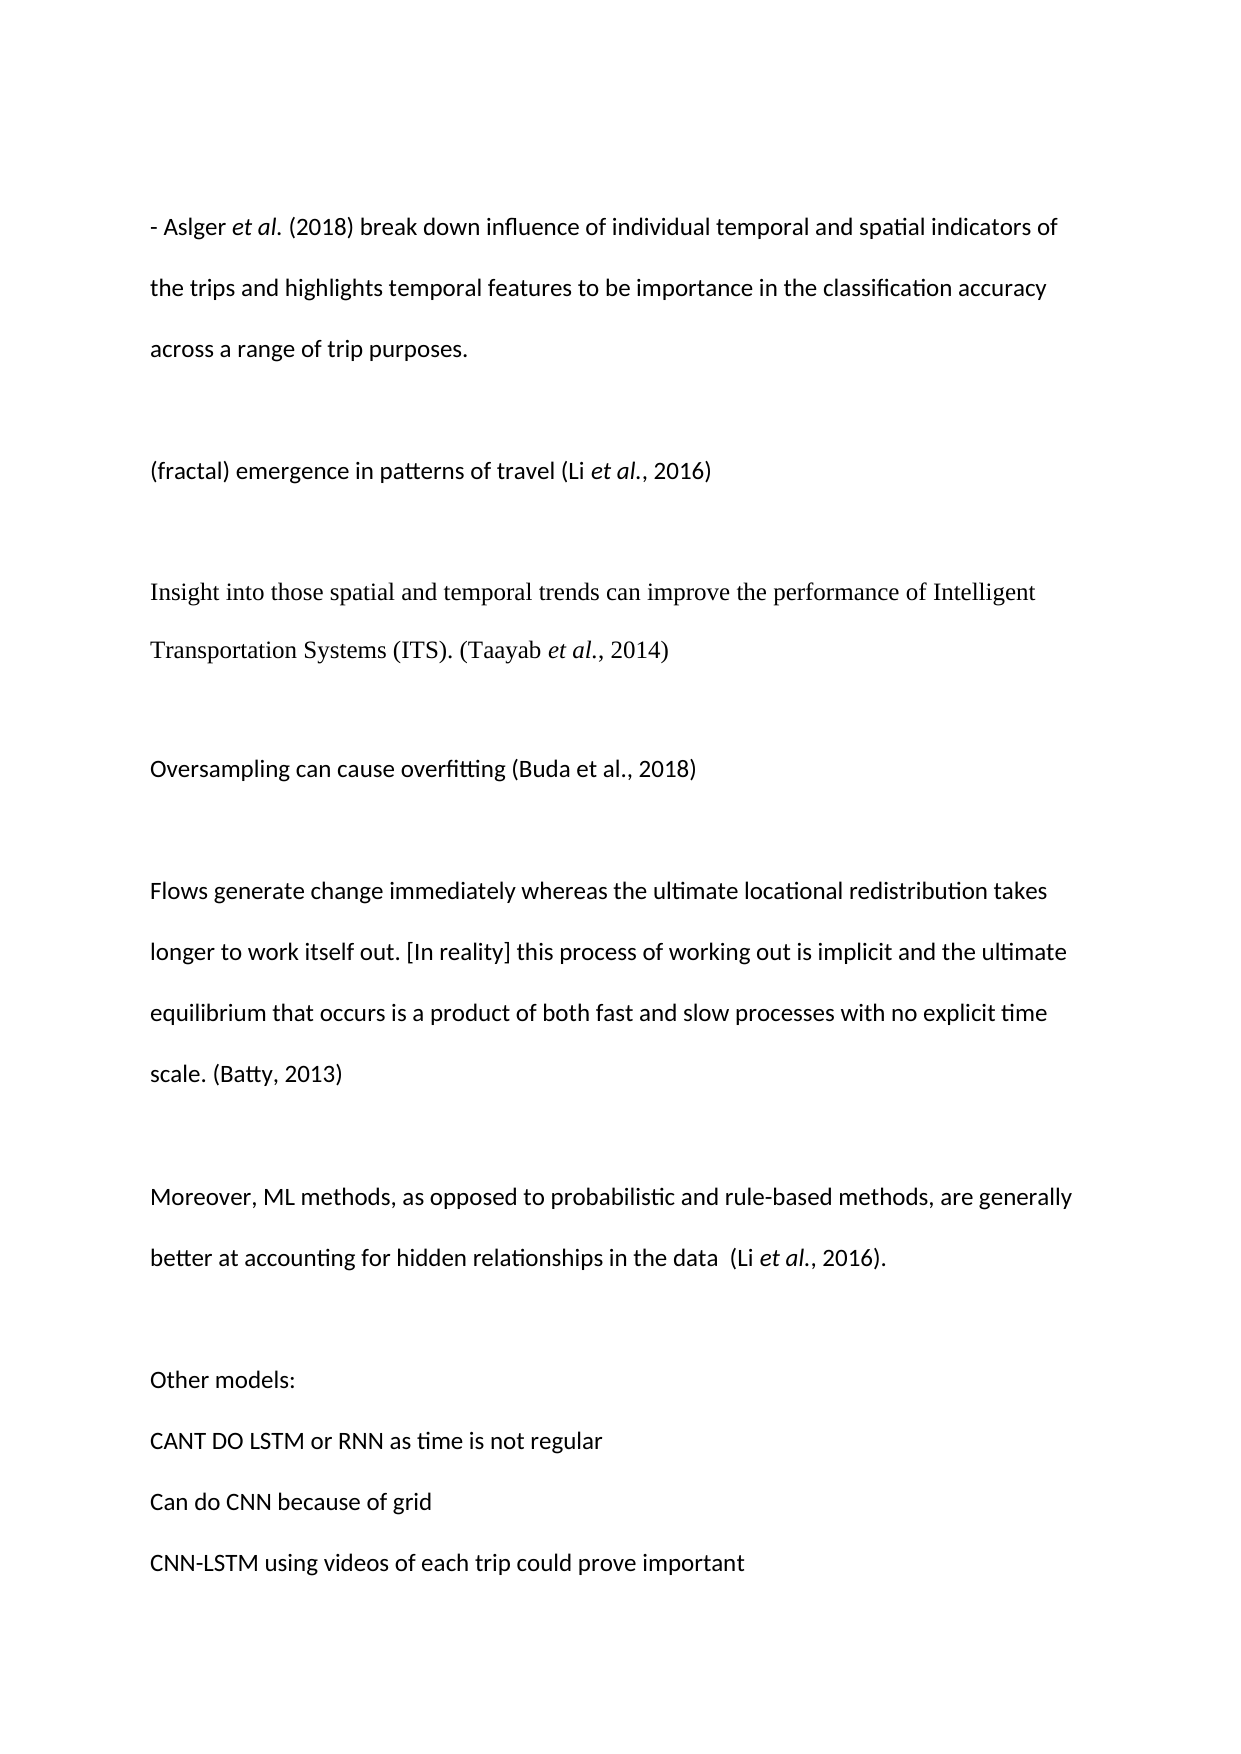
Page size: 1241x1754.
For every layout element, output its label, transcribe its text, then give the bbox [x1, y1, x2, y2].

text Other models: [150, 1364, 1090, 1394]
text Oversampling can cause overfitting (Buda et al., 2018) [150, 753, 1090, 784]
text (fractal) emergence in patterns of travel (Li et al., 2016) [150, 455, 1090, 486]
text - Aslger et al. (2018) break down influence of individual temporal and spatial indicators of the trips and highlights temporal features to be importance in the classification accuracy across a range of trip purposes. [150, 211, 1090, 364]
text Moreover, ML methods, as opposed to probabilistic and rule-based methods, are generally better at accounting for hidden relationships in the data (Li et al., 2016). [150, 1181, 1090, 1272]
text CANT DO LSTM or RNN as time is not regular [150, 1425, 1090, 1455]
text Flows generate change immediately whereas the ultimate locational redistribution takes longer to work itself out. [In reality] this process of working out is implicit and the ultimate equilibrium that occurs is a product of both fast and slow processes with no explicit time scale. (Batty, 2013) [150, 875, 1090, 1089]
text CNN-LSTM using videos of each trip could prove important [150, 1547, 1090, 1577]
text Can do CNN because of grid [150, 1486, 1090, 1516]
text Insight into those spatial and temporal trends can improve the performance of Intelligent Transportation Systems (ITS). (Taayab et al., 2014) [150, 577, 1090, 663]
